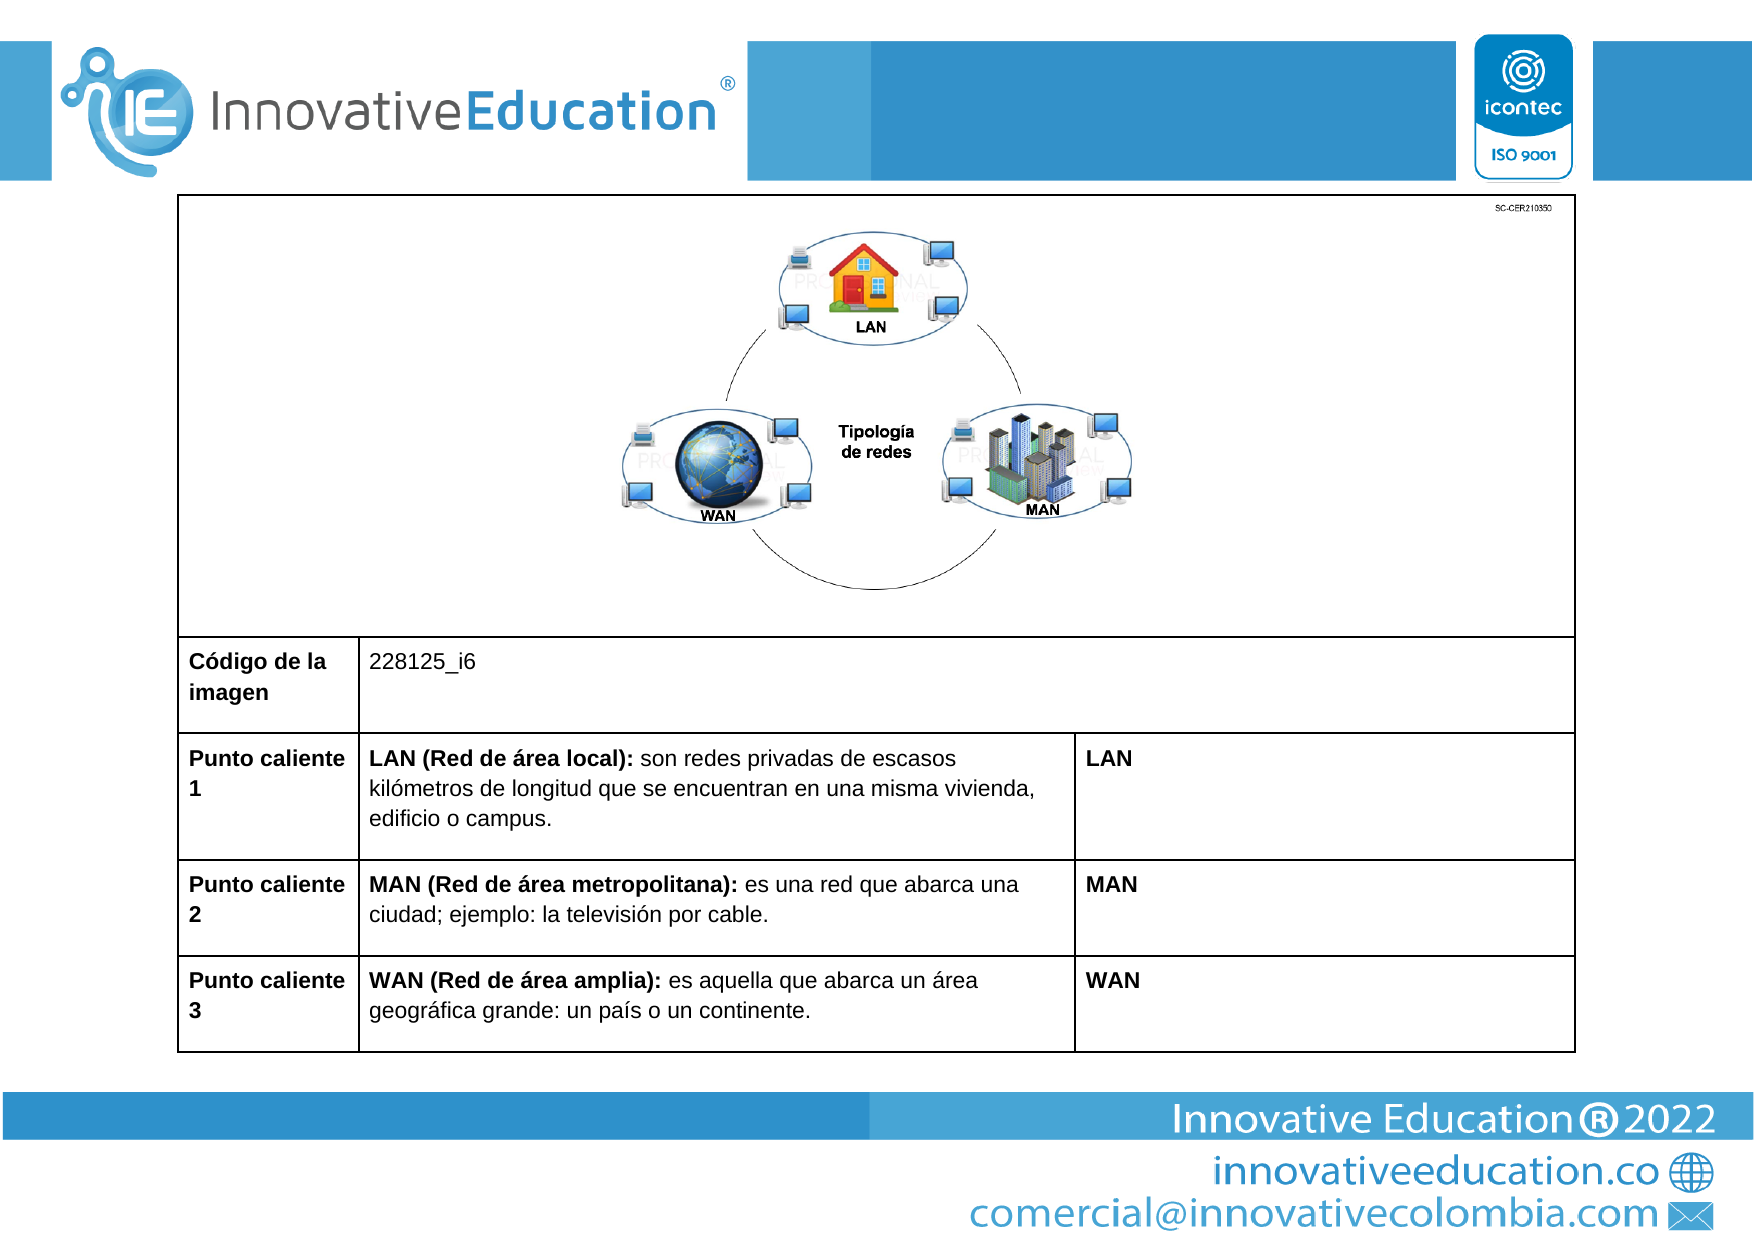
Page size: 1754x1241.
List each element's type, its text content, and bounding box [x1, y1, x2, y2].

table_cell WAN [1076, 957, 1574, 1051]
table_cell 228125_i6 [360, 638, 1574, 732]
picture [1593, 28, 1752, 194]
table_cell Punto caliente 3 [179, 957, 358, 1051]
table_cell Punto caliente 1 [179, 734, 358, 858]
picture [0, 28, 1456, 194]
table_cell WAN (Red de área amplia): es aquella que abarca un área geográfica grande: un país o un continente. [360, 957, 1074, 1051]
table_cell MAN [1076, 861, 1574, 955]
table_cell Punto caliente 2 [179, 861, 358, 955]
picture [2, 1091, 1754, 1237]
table_cell LAN [1076, 734, 1574, 858]
table_cell MAN (Red de área metropolitana): es una red que abarca una ciudad; ejemplo: la televisión por cable. [360, 861, 1074, 955]
table_cell [179, 196, 1574, 636]
table_cell LAN (Red de área local): son redes privadas de escasos kilómetros de longitud que se encuentran en una misma vivienda, edificio o campus. [360, 734, 1074, 858]
picture [567, 206, 1187, 604]
table_cell Código de la imagen [179, 638, 358, 732]
picture [1471, 32, 1576, 194]
